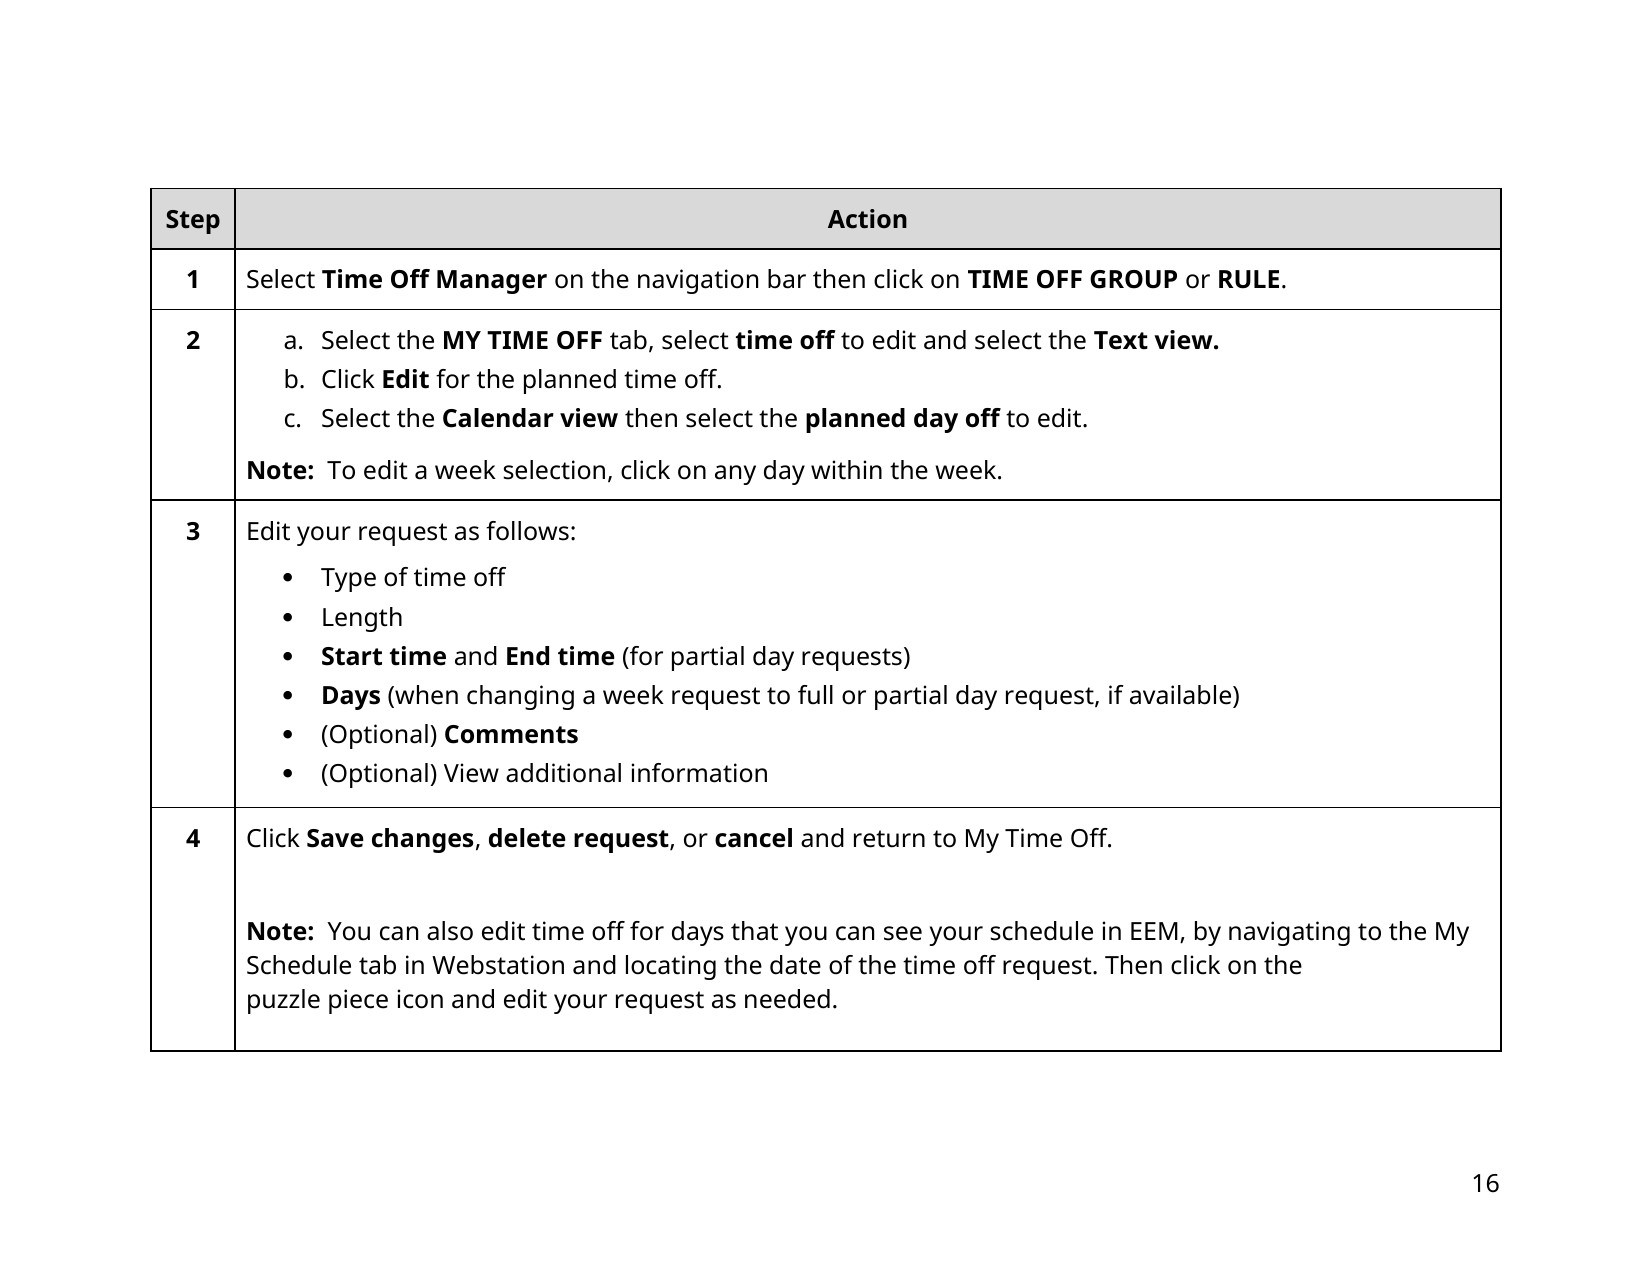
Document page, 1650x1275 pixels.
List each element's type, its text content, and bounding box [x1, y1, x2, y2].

table_cell 2 [152, 310, 234, 499]
table_cell Edit your request as follows: Type of time off Length Start time and End time (for partial day requests) Days (when changing a week request to full or partial day request, if available) (Optional) Comments (Optional) View additional information [236, 501, 1500, 807]
table_cell 1 [152, 250, 234, 309]
table_header Action [236, 189, 1500, 248]
table_cell 3 [152, 501, 234, 807]
table_cell 4 [152, 808, 234, 1050]
table_header Step [152, 189, 234, 248]
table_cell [236, 808, 1500, 1050]
table_cell Select the MY TIME OFF tab, select time off to edit and select the Text view. Click Edit for the planned time off. Select the Calendar view then select the planned day off to edit. Note: To edit a week selection, click on any day within the week. [236, 310, 1500, 499]
table_cell Select Time Off Manager on the navigation bar then click on TIME OFF GROUP or RULE. [236, 250, 1500, 309]
